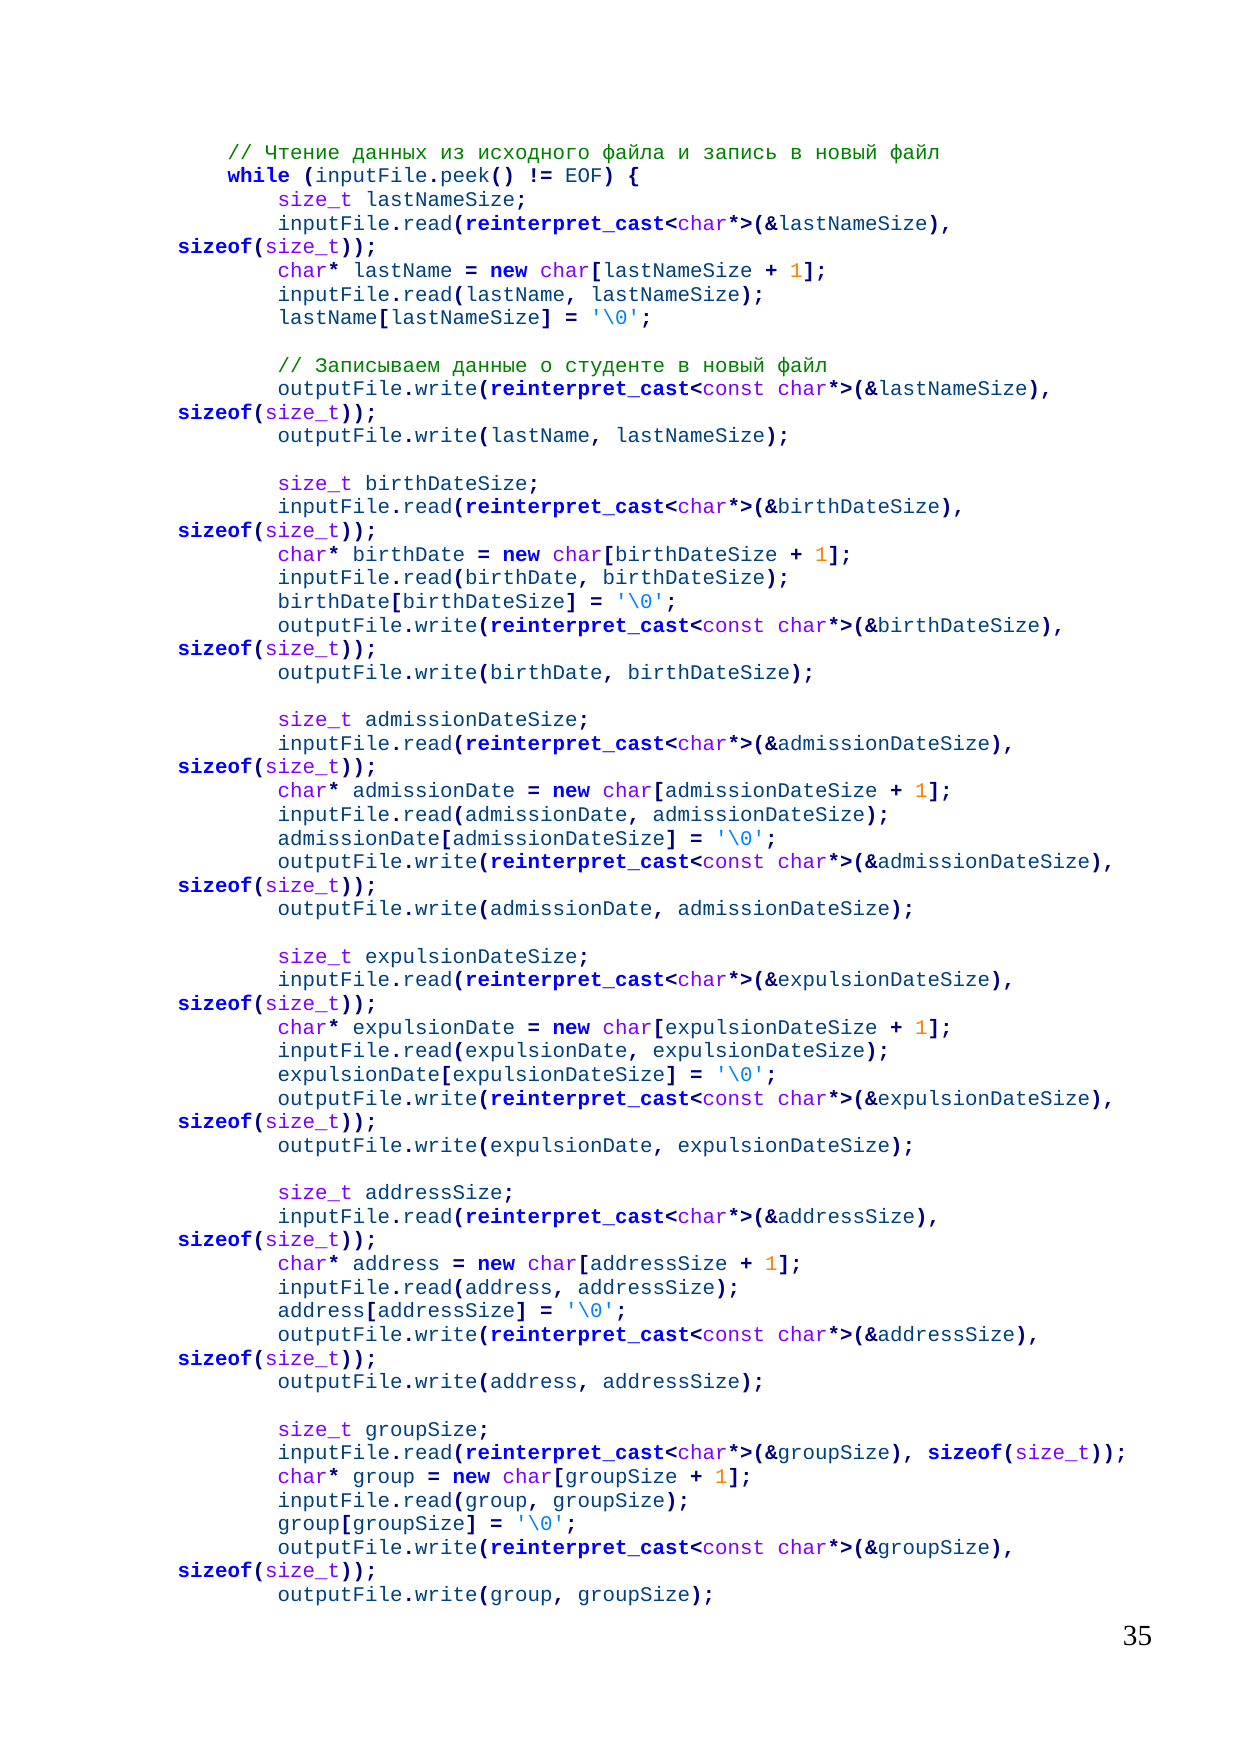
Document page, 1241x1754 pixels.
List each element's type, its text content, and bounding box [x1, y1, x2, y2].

text inputFile.read(admissionDate, admissionDateSize); [177, 804, 1152, 827]
text outputFile.write(admissionDate, admissionDateSize); [177, 898, 1152, 922]
text size_t expulsionDateSize; [177, 946, 1152, 969]
text outputFile.write(reinterpret_cast<const char*>(&addressSize), sizeof(size_t)); [177, 1324, 1152, 1371]
text outputFile.write(expulsionDate, expulsionDateSize); [177, 1135, 1152, 1158]
text outputFile.write(birthDate, birthDateSize); [177, 662, 1152, 686]
text outputFile.write(address, addressSize); [177, 1371, 1152, 1395]
text outputFile.write(lastName, lastNameSize); [177, 426, 1152, 449]
text inputFile.read(expulsionDate, expulsionDateSize); [177, 1040, 1152, 1064]
text inputFile.read(reinterpret_cast<char*>(&addressSize), sizeof(size_t)); [177, 1206, 1152, 1253]
text admissionDate[admissionDateSize] = '\0'; [177, 827, 1152, 851]
text size_t groupSize; [177, 1419, 1152, 1442]
text // Записываем данные о студенте в новый файл [177, 354, 1152, 378]
text inputFile.read(birthDate, birthDateSize); [177, 567, 1152, 591]
text char* birthDate = new char[birthDateSize + 1]; [177, 544, 1152, 567]
text inputFile.read(reinterpret_cast<char*>(&groupSize), sizeof(size_t)); [177, 1442, 1152, 1466]
text size_t admissionDateSize; [177, 709, 1152, 733]
text outputFile.write(reinterpret_cast<const char*>(&lastNameSize), sizeof(size_t)); [177, 378, 1152, 426]
text char* group = new char[groupSize + 1]; [177, 1466, 1152, 1489]
text outputFile.write(reinterpret_cast<const char*>(&birthDateSize), sizeof(size_t)); [177, 615, 1152, 662]
text inputFile.read(reinterpret_cast<char*>(&lastNameSize), sizeof(size_t)); [177, 213, 1152, 260]
text outputFile.write(reinterpret_cast<const char*>(&groupSize), sizeof(size_t)); [177, 1537, 1152, 1584]
text outputFile.write(reinterpret_cast<const char*>(&admissionDateSize), sizeof(size_t)); [177, 851, 1152, 898]
text outputFile.write(group, groupSize); [177, 1584, 1152, 1608]
text size_t addressSize; [177, 1182, 1152, 1206]
text inputFile.read(lastName, lastNameSize); [177, 284, 1152, 307]
text char* expulsionDate = new char[expulsionDateSize + 1]; [177, 1017, 1152, 1040]
text expulsionDate[expulsionDateSize] = '\0'; [177, 1064, 1152, 1088]
text char* lastName = new char[lastNameSize + 1]; [177, 260, 1152, 284]
text char* address = new char[addressSize + 1]; [177, 1253, 1152, 1277]
text while (inputFile.peek() != EOF) { [177, 165, 1152, 189]
text inputFile.read(address, addressSize); [177, 1277, 1152, 1300]
text size_t birthDateSize; [177, 473, 1152, 496]
text outputFile.write(reinterpret_cast<const char*>(&expulsionDateSize), sizeof(size_t)); [177, 1088, 1152, 1135]
text char* admissionDate = new char[admissionDateSize + 1]; [177, 780, 1152, 804]
text inputFile.read(reinterpret_cast<char*>(&expulsionDateSize), sizeof(size_t)); [177, 969, 1152, 1017]
text inputFile.read(reinterpret_cast<char*>(&admissionDateSize), sizeof(size_t)); [177, 733, 1152, 780]
text group[groupSize] = '\0'; [177, 1513, 1152, 1537]
text size_t lastNameSize; [177, 189, 1152, 213]
text // Чтение данных из исходного файла и запись в новый файл [177, 142, 1152, 165]
text inputFile.read(reinterpret_cast<char*>(&birthDateSize), sizeof(size_t)); [177, 496, 1152, 544]
text address[addressSize] = '\0'; [177, 1300, 1152, 1324]
text inputFile.read(group, groupSize); [177, 1489, 1152, 1513]
text lastName[lastNameSize] = '\0'; [177, 307, 1152, 331]
text birthDate[birthDateSize] = '\0'; [177, 591, 1152, 615]
